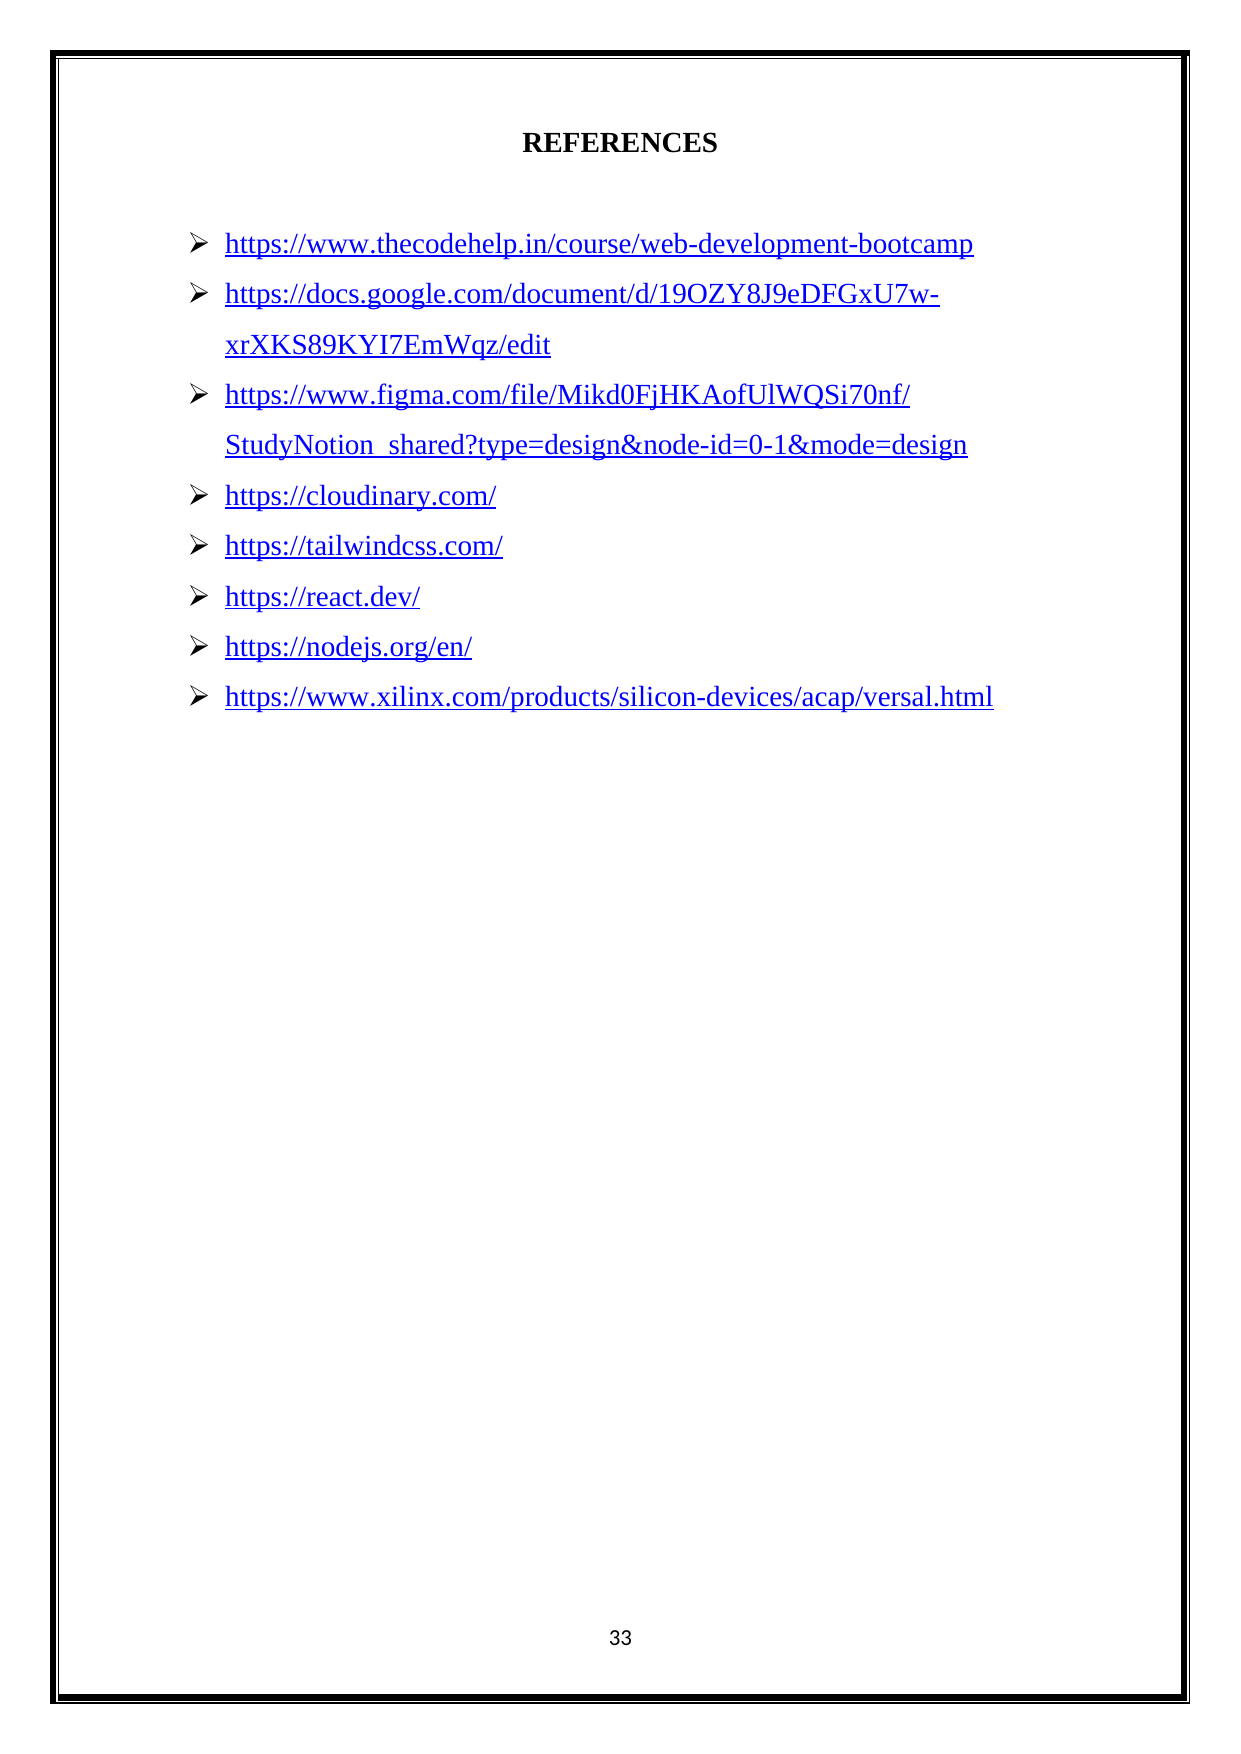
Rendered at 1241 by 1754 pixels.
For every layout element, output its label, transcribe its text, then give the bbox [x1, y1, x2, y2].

list https://www.xilinx.com/products/silicon-devices/acap/versal.html [187, 679, 1090, 713]
list https://tailwindcss.com/ [187, 528, 1090, 562]
list https://react.dev/ [187, 579, 1090, 612]
list https://www.figma.com/file/Mikd0FjHKAofUlWQSi70nf/StudyNotion_shared?type=design&node-id=0-1&mode=design [187, 377, 1090, 461]
list https://cloudinary.com/ [187, 478, 1090, 511]
list https://nodejs.org/en/ [187, 629, 1090, 663]
list https://www.thecodehelp.in/course/web-development-bootcamp [187, 226, 1090, 259]
list https://docs.google.com/document/d/19OZY8J9eDFGxU7w-xrXKS89KYI7EmWqz/edit [187, 276, 1090, 360]
text REFERENCES [150, 125, 1090, 159]
